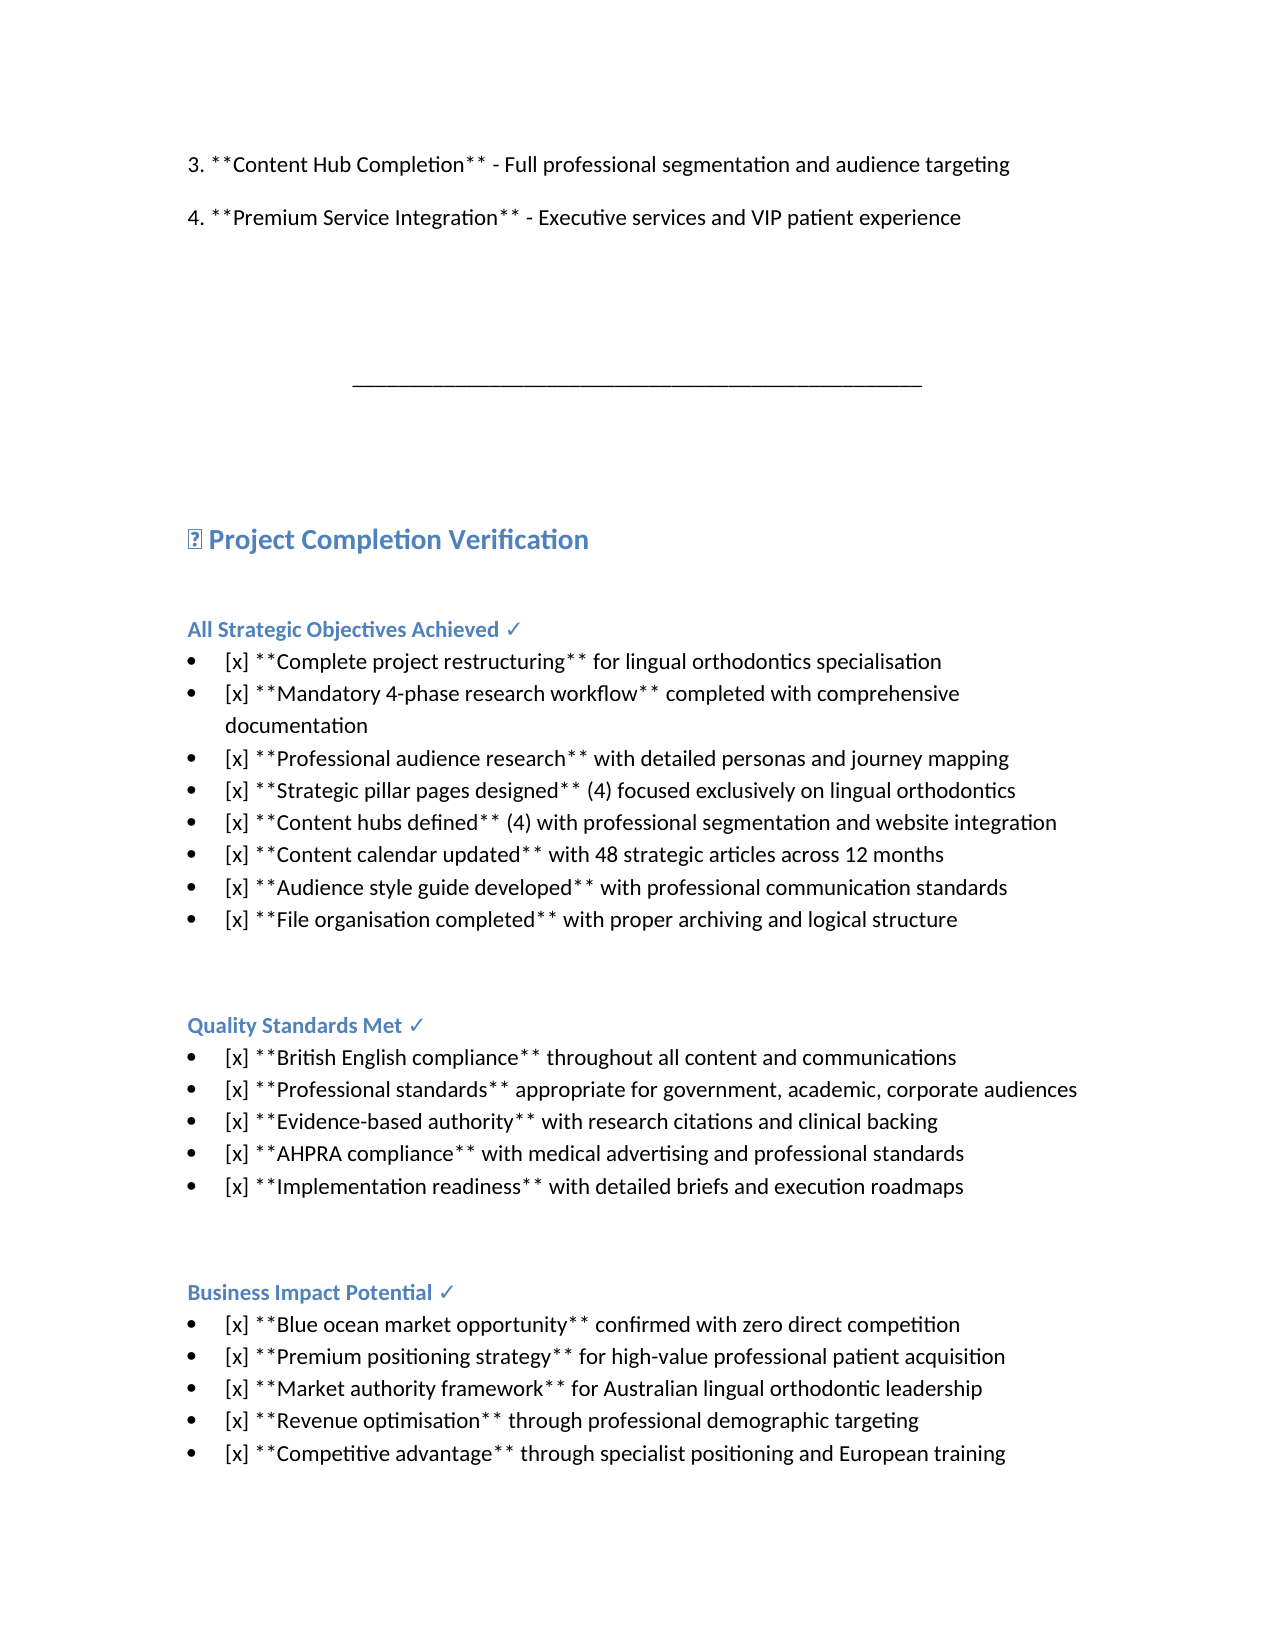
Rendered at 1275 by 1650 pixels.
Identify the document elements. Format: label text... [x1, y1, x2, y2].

subtitle Business Impact Potential ✓ [187, 1278, 1087, 1306]
list [x] **Professional standards** appropriate for government, academic, corporate audiences [187, 1075, 1087, 1103]
list [x] **Premium positioning strategy** for high-value professional patient acquisition [187, 1342, 1087, 1370]
list [x] **Content calendar updated** with 48 strategic articles across 12 months [187, 840, 1087, 868]
list [x] **British English compliance** throughout all content and communications [187, 1043, 1087, 1071]
list [x] **Competitive advantage** through specialist positioning and European training [187, 1439, 1087, 1467]
subtitle Quality Standards Met ✓ [187, 1011, 1087, 1039]
text 3. **Content Hub Completion** - Full professional segmentation and audience targeting [187, 150, 1087, 178]
list [x] **Blue ocean market opportunity** confirmed with zero direct competition [187, 1310, 1087, 1338]
list [x] **Evidence-based authority** with research citations and clinical backing [187, 1107, 1087, 1135]
list [x] **File organisation completed** with proper archiving and logical structure [187, 905, 1087, 933]
list [x] **Professional audience research** with detailed personas and journey mapping [187, 744, 1087, 772]
list [x] **Complete project restructuring** for lingual orthodontics specialisation [187, 647, 1087, 675]
subtitle All Strategic Objectives Achieved ✓ [187, 615, 1087, 643]
list [x] **Market authority framework** for Australian lingual orthodontic leadership [187, 1374, 1087, 1402]
list [x] **Audience style guide developed** with professional communication standards [187, 873, 1087, 901]
list [x] **Content hubs defined** (4) with professional segmentation and website integration [187, 808, 1087, 836]
text 4. **Premium Service Integration** - Executive services and VIP patient experience [187, 203, 1087, 231]
list [x] **Strategic pillar pages designed** (4) focused exclusively on lingual orthodontics [187, 776, 1087, 804]
list [x] **Implementation readiness** with detailed briefs and execution roadmaps [187, 1172, 1087, 1200]
text __________________________________________________ [187, 362, 1087, 390]
list [x] **AHPRA compliance** with medical advertising and professional standards [187, 1139, 1087, 1168]
subtitle ✅ Project Completion Verification [187, 521, 1087, 557]
list [x] **Mandatory 4-phase research workflow** completed with comprehensive documentation [187, 679, 1087, 740]
list [x] **Revenue optimisation** through professional demographic targeting [187, 1407, 1087, 1434]
